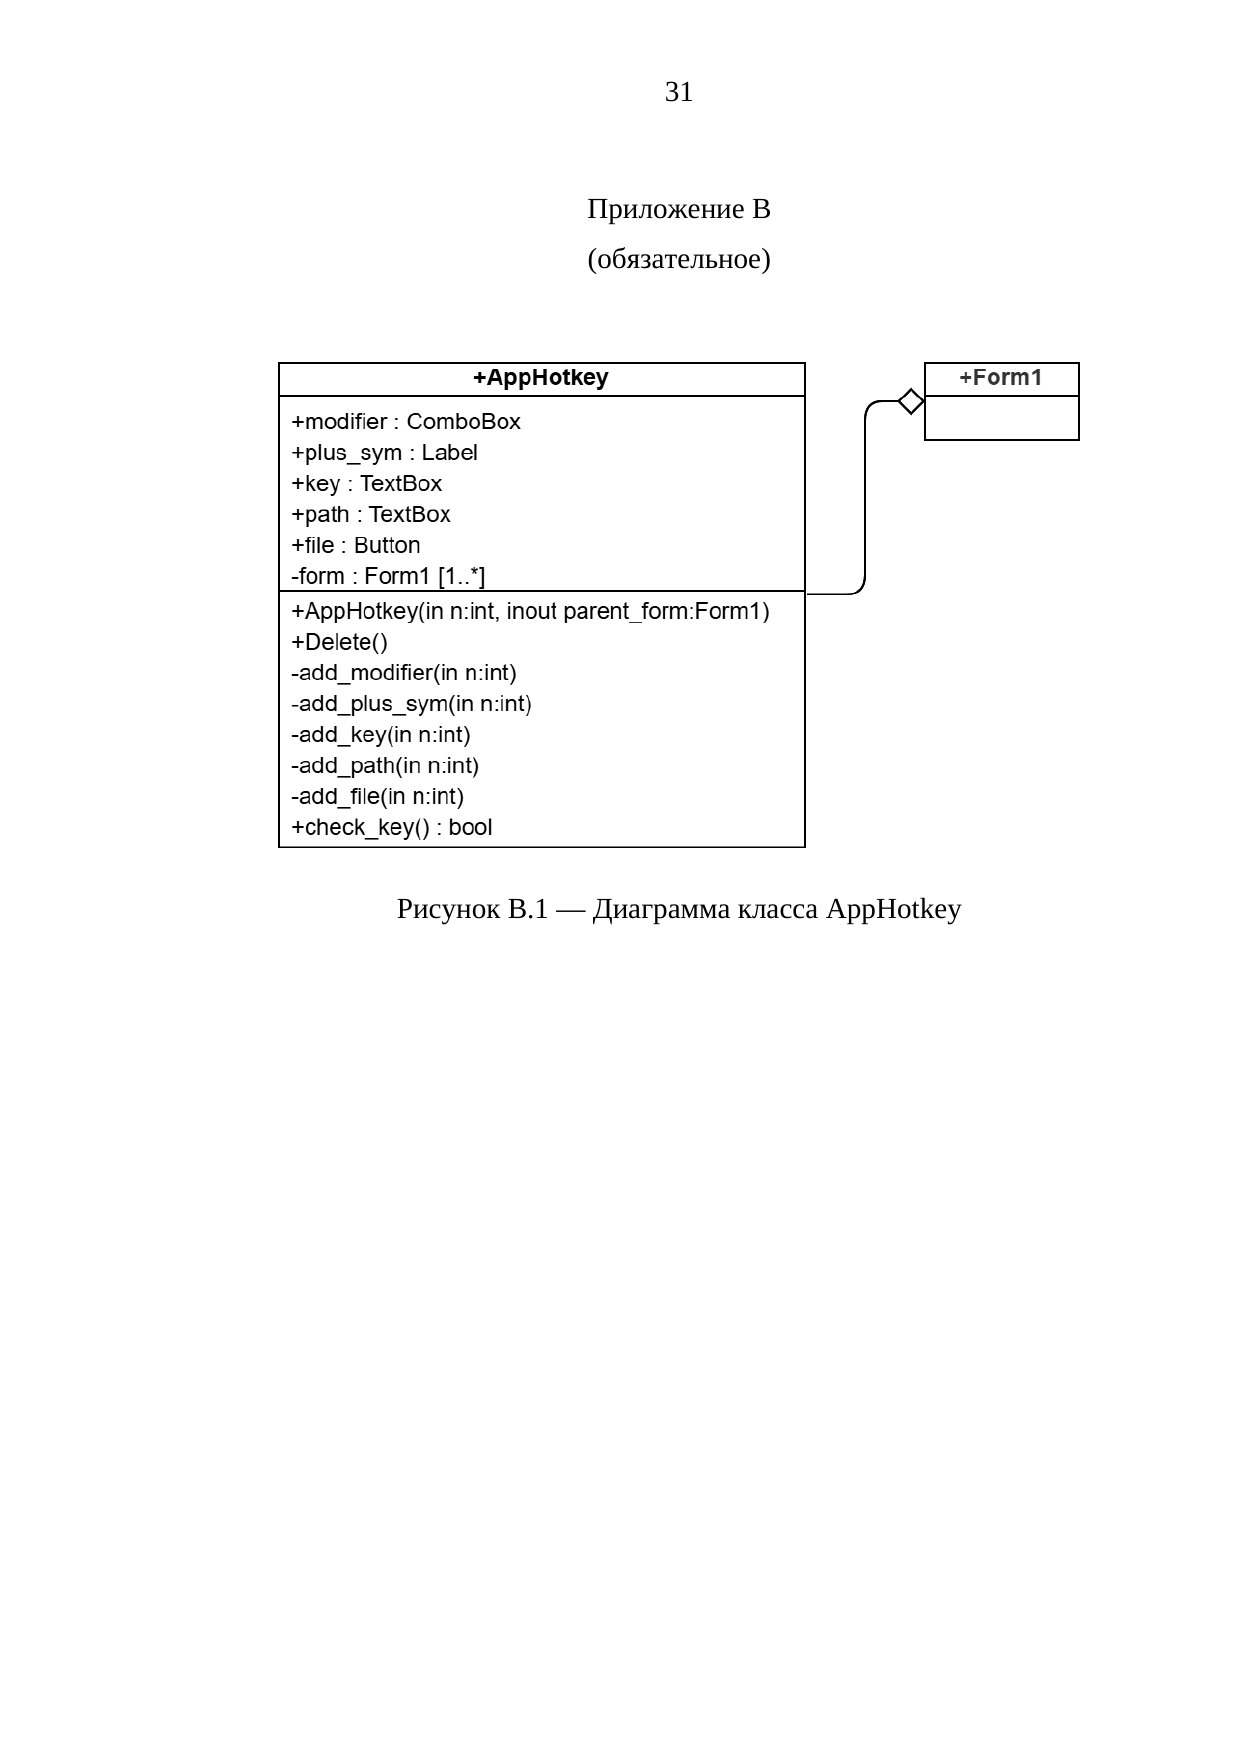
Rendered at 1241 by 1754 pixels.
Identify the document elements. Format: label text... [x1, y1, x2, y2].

subtitle Приложение В (обязательное) [177, 191, 1181, 275]
text Рисунок В.1 — Диаграмма класса AppHotkey [177, 891, 1181, 925]
picture [255, 341, 1103, 875]
